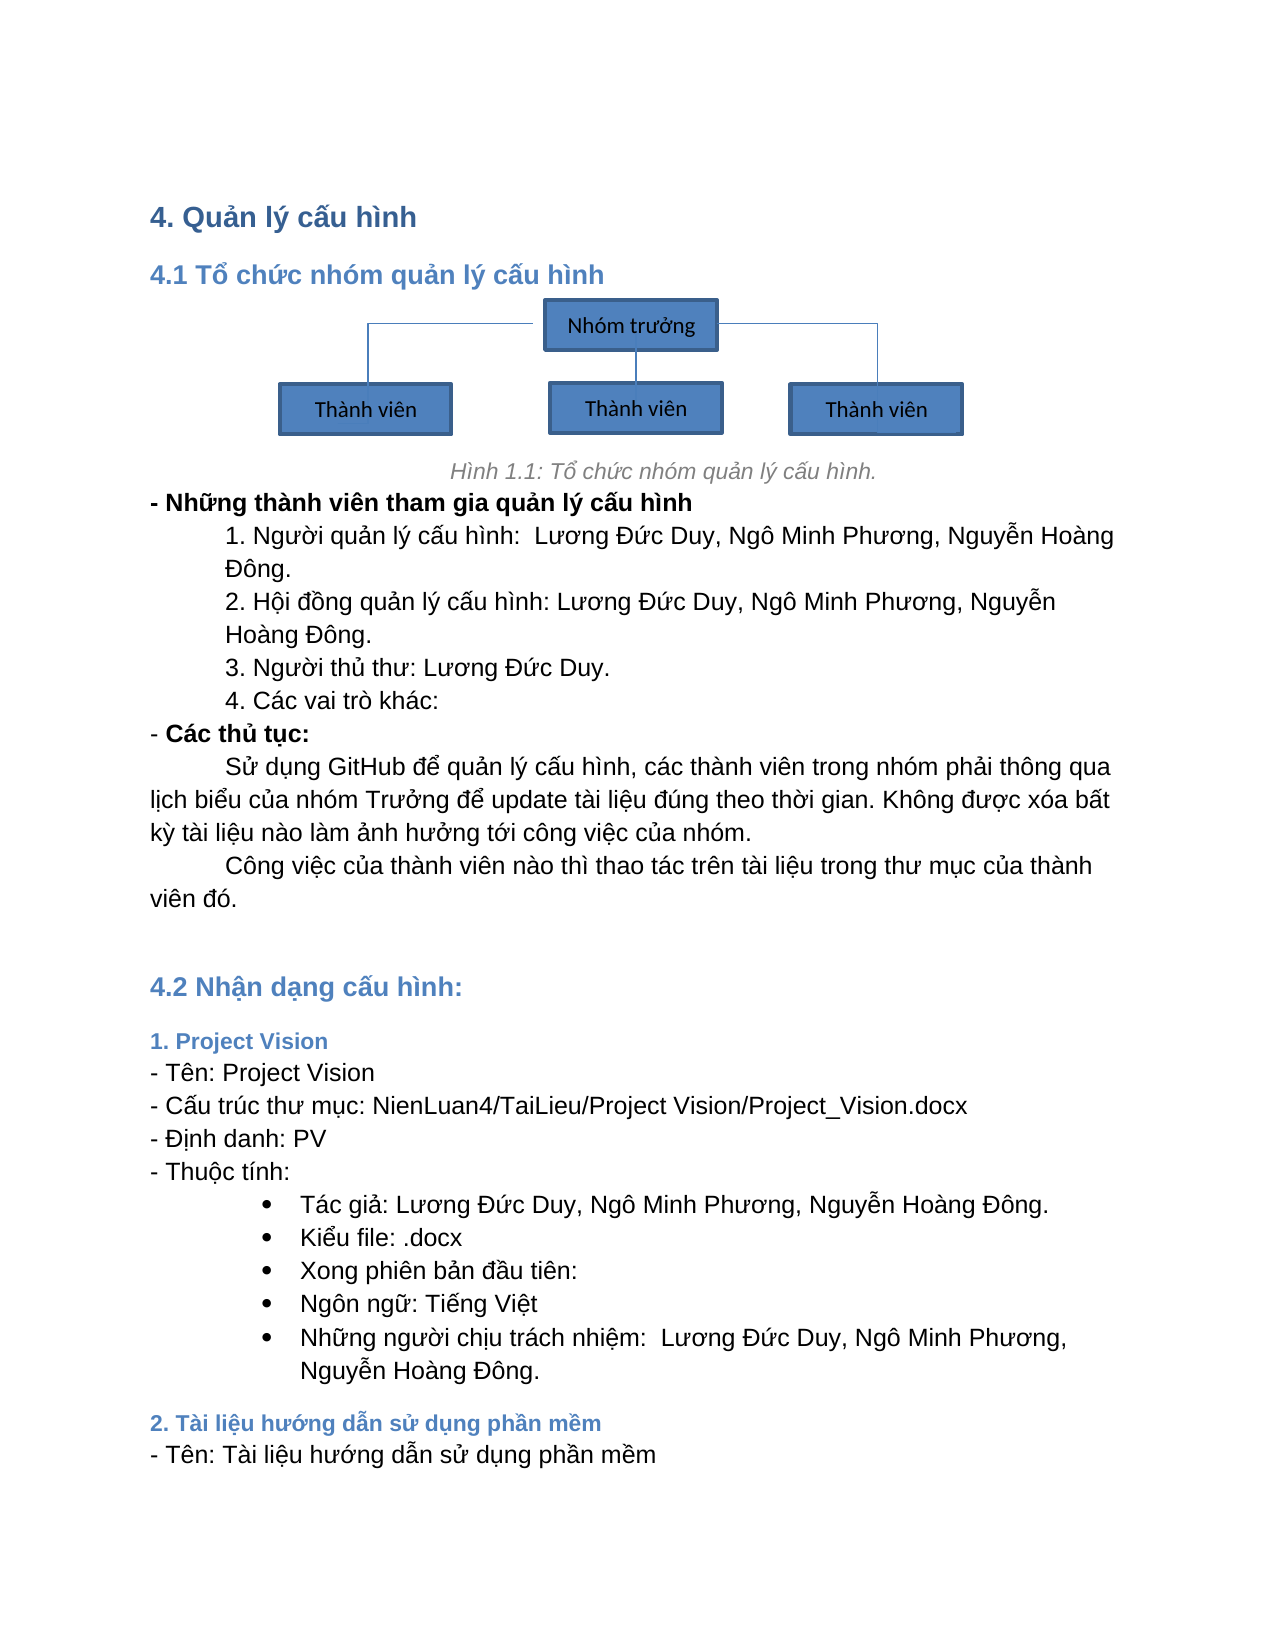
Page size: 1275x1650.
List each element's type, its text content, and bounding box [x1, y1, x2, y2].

list Ngôn ngữ: Tiếng Việt [262, 1289, 1125, 1318]
subtitle 2. Tài liệu hướng dẫn sử dụng phần mềm [150, 1409, 1125, 1436]
text - Những thành viên tham gia quản lý cấu hình [150, 488, 1125, 517]
text Hình 1.1: Tổ chức nhóm quản lý cấu hình. [375, 458, 1125, 484]
text Sử dụng GitHub để quản lý cấu hình, các thành viên trong nhóm phải thông qua lịch biểu của nhóm Trưởng để update tài liệu đúng theo thời gian. Không được xóa bất kỳ tài liệu nào làm ảnh hưởng tới công việc của nhóm. [150, 752, 1125, 847]
text 1. Người quản lý cấu hình: Lương Đức Duy, Ngô Minh Phương, Nguyễn Hoàng Đông. [225, 521, 1125, 583]
list Kiểu file: .docx [262, 1223, 1125, 1252]
text - Tên: Project Vision [150, 1058, 1125, 1087]
text - Các thủ tục: [150, 719, 1125, 748]
subtitle 4. Quản lý cấu hình [150, 200, 1125, 233]
list Tác giả: Lương Đức Duy, Ngô Minh Phương, Nguyễn Hoàng Đông. [262, 1190, 1125, 1219]
text 3. Người thủ thư: Lương Đức Duy. [225, 653, 1125, 682]
subtitle 4.2 Nhận dạng cấu hình: [150, 971, 1125, 1002]
list Những người chịu trách nhiệm: Lương Đức Duy, Ngô Minh Phương, Nguyễn Hoàng Đông. [262, 1322, 1125, 1384]
subtitle 1. Project Vision [150, 1028, 1125, 1054]
text 2. Hội đồng quản lý cấu hình: Lương Đức Duy, Ngô Minh Phương, Nguyễn Hoàng Đông. [225, 587, 1125, 649]
subtitle 4.1 Tổ chức nhóm quản lý cấu hình [150, 259, 1125, 291]
list Xong phiên bản đầu tiên: [262, 1256, 1125, 1285]
text - Định danh: PV [150, 1124, 1125, 1153]
text - Tên: Tài liệu hướng dẫn sử dụng phần mềm [150, 1440, 1125, 1468]
text - Thuộc tính: [150, 1157, 1125, 1186]
text - Cấu trúc thư mục: NienLuan4/TaiLieu/Project Vision/Project_Vision.docx [150, 1091, 1125, 1120]
text 4. Các vai trò khác: [225, 686, 1125, 715]
text Công việc của thành viên nào thì thao tác trên tài liệu trong thư mục của thành viên đó. [150, 851, 1125, 913]
